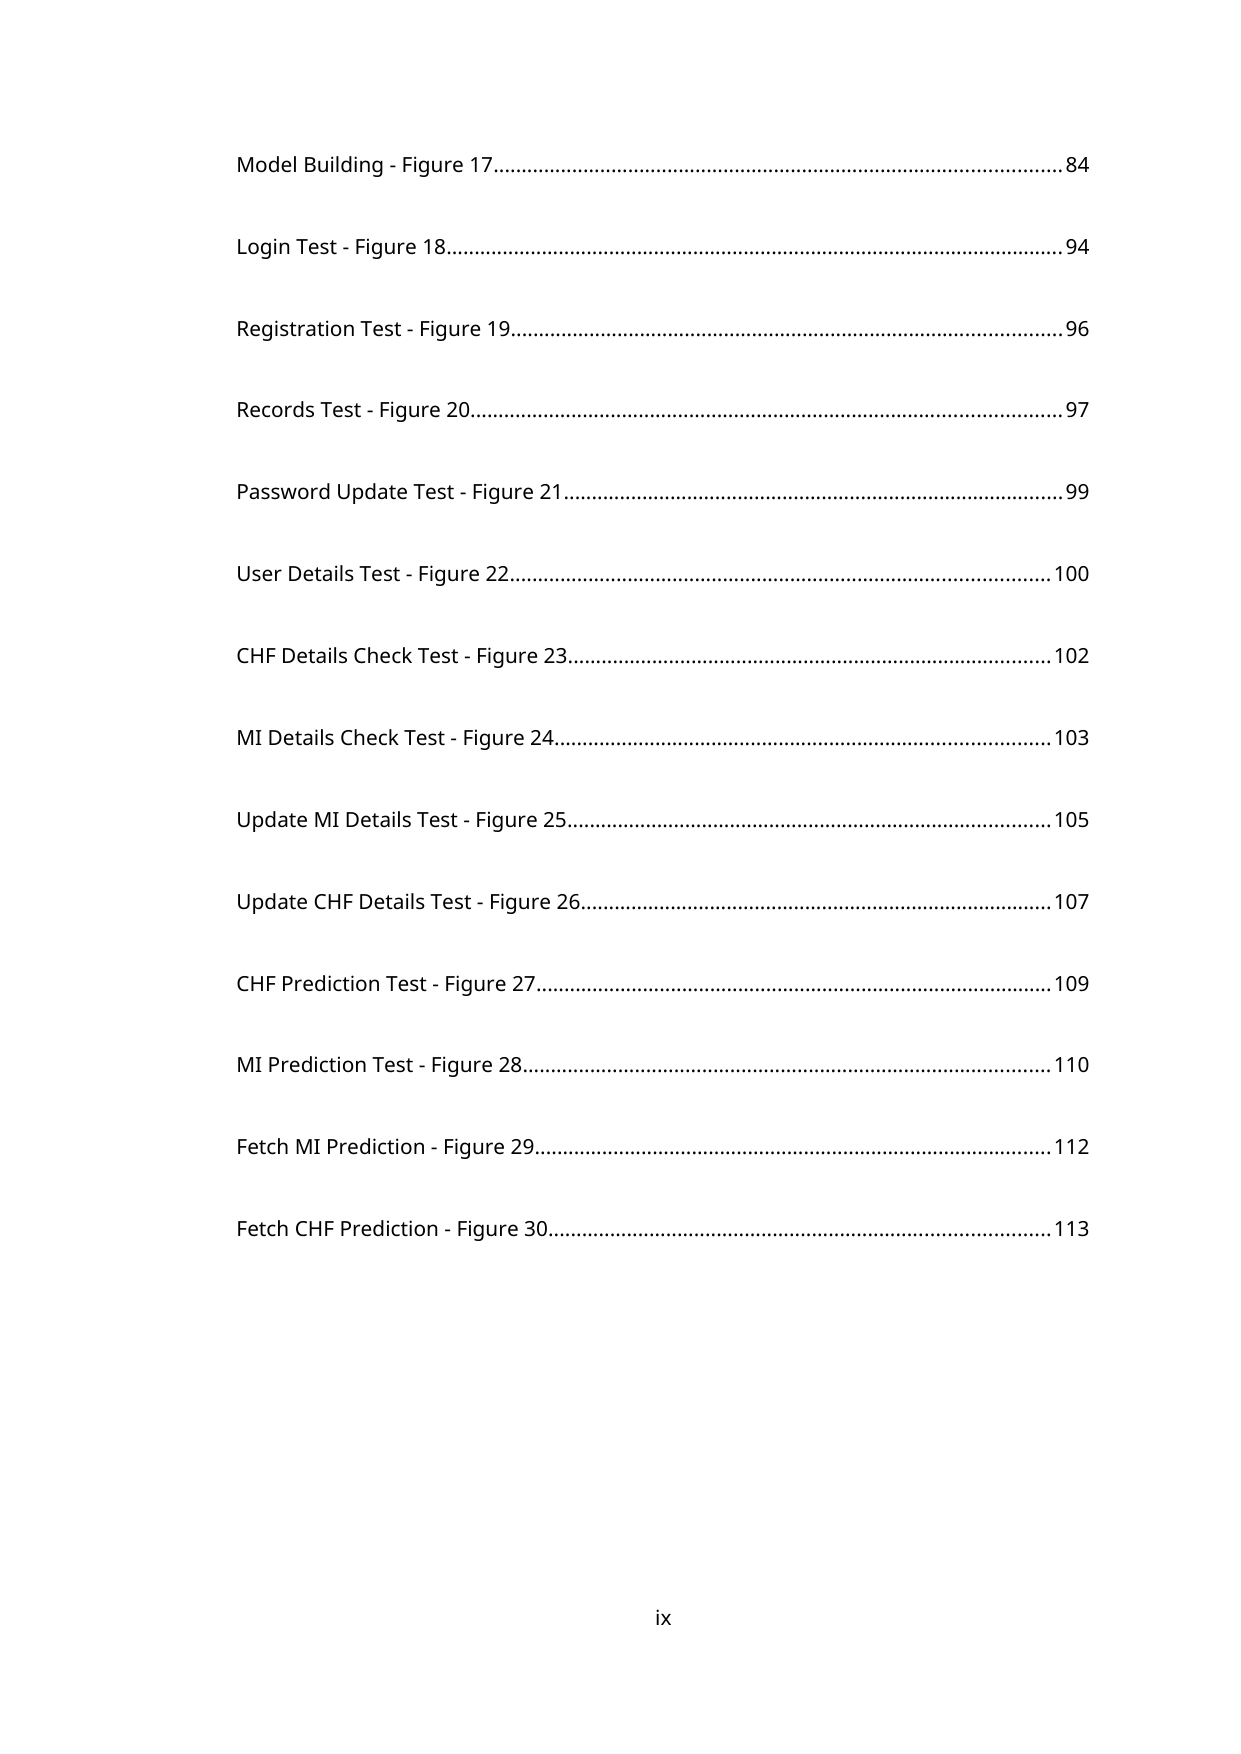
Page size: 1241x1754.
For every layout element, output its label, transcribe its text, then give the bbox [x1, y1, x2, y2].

text CHF Prediction Test - Figure 27 109 [236, 969, 1090, 997]
text Fetch CHF Prediction - Figure 30 113 [236, 1214, 1090, 1243]
text User Details Test - Figure 22 100 [236, 559, 1090, 588]
text MI Prediction Test - Figure 28 110 [236, 1051, 1090, 1079]
text Records Test - Figure 20 97 [236, 396, 1090, 424]
text Login Test - Figure 18 94 [236, 232, 1090, 260]
text Password Update Test - Figure 21 99 [236, 477, 1090, 506]
text Registration Test - Figure 19 96 [236, 314, 1090, 342]
text CHF Details Check Test - Figure 23 102 [236, 641, 1090, 670]
text MI Details Check Test - Figure 24 103 [236, 723, 1090, 752]
text Fetch MI Prediction - Figure 29 112 [236, 1132, 1090, 1161]
text Model Building - Figure 17 84 [236, 150, 1090, 178]
text Update MI Details Test - Figure 25 105 [236, 805, 1090, 833]
text Update CHF Details Test - Figure 26 107 [236, 887, 1090, 915]
